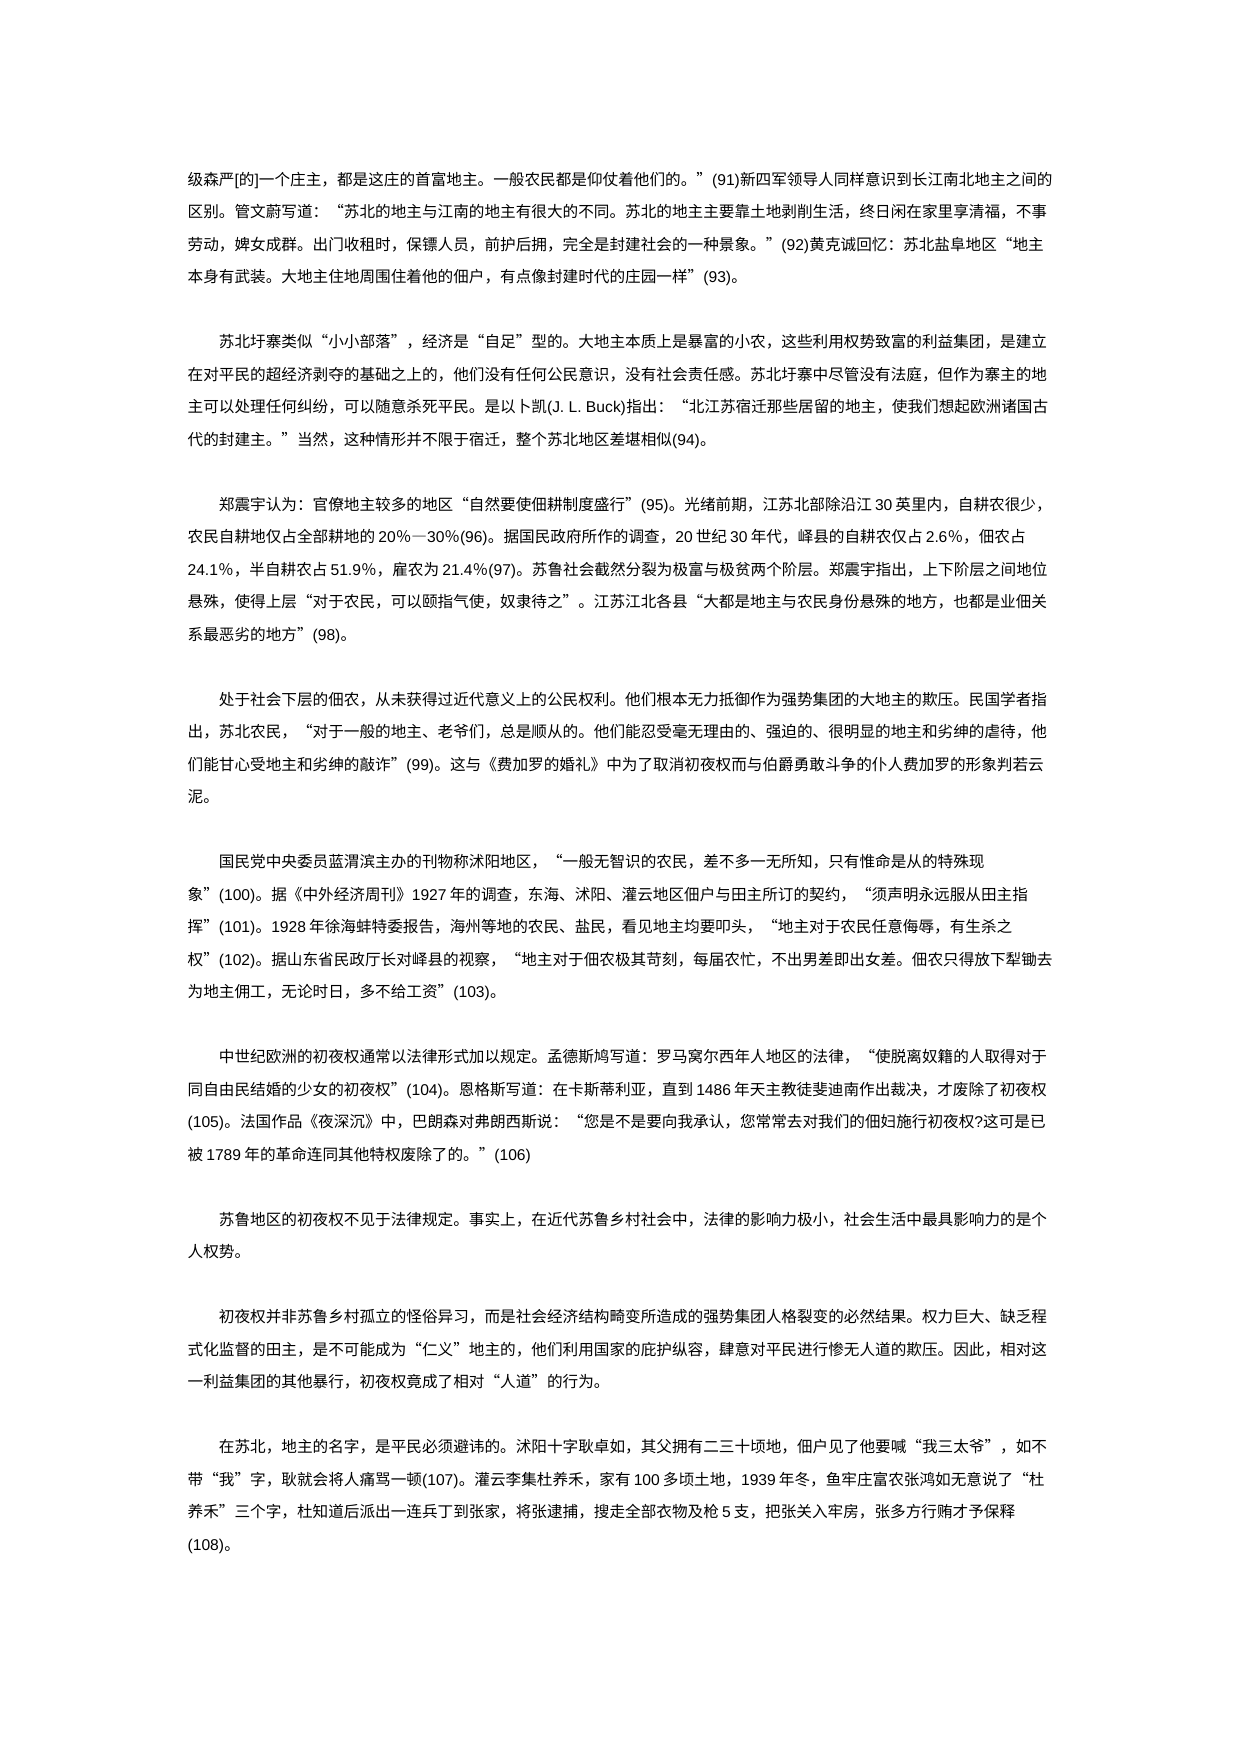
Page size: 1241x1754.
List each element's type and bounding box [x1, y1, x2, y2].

text [187, 162, 1053, 1559]
